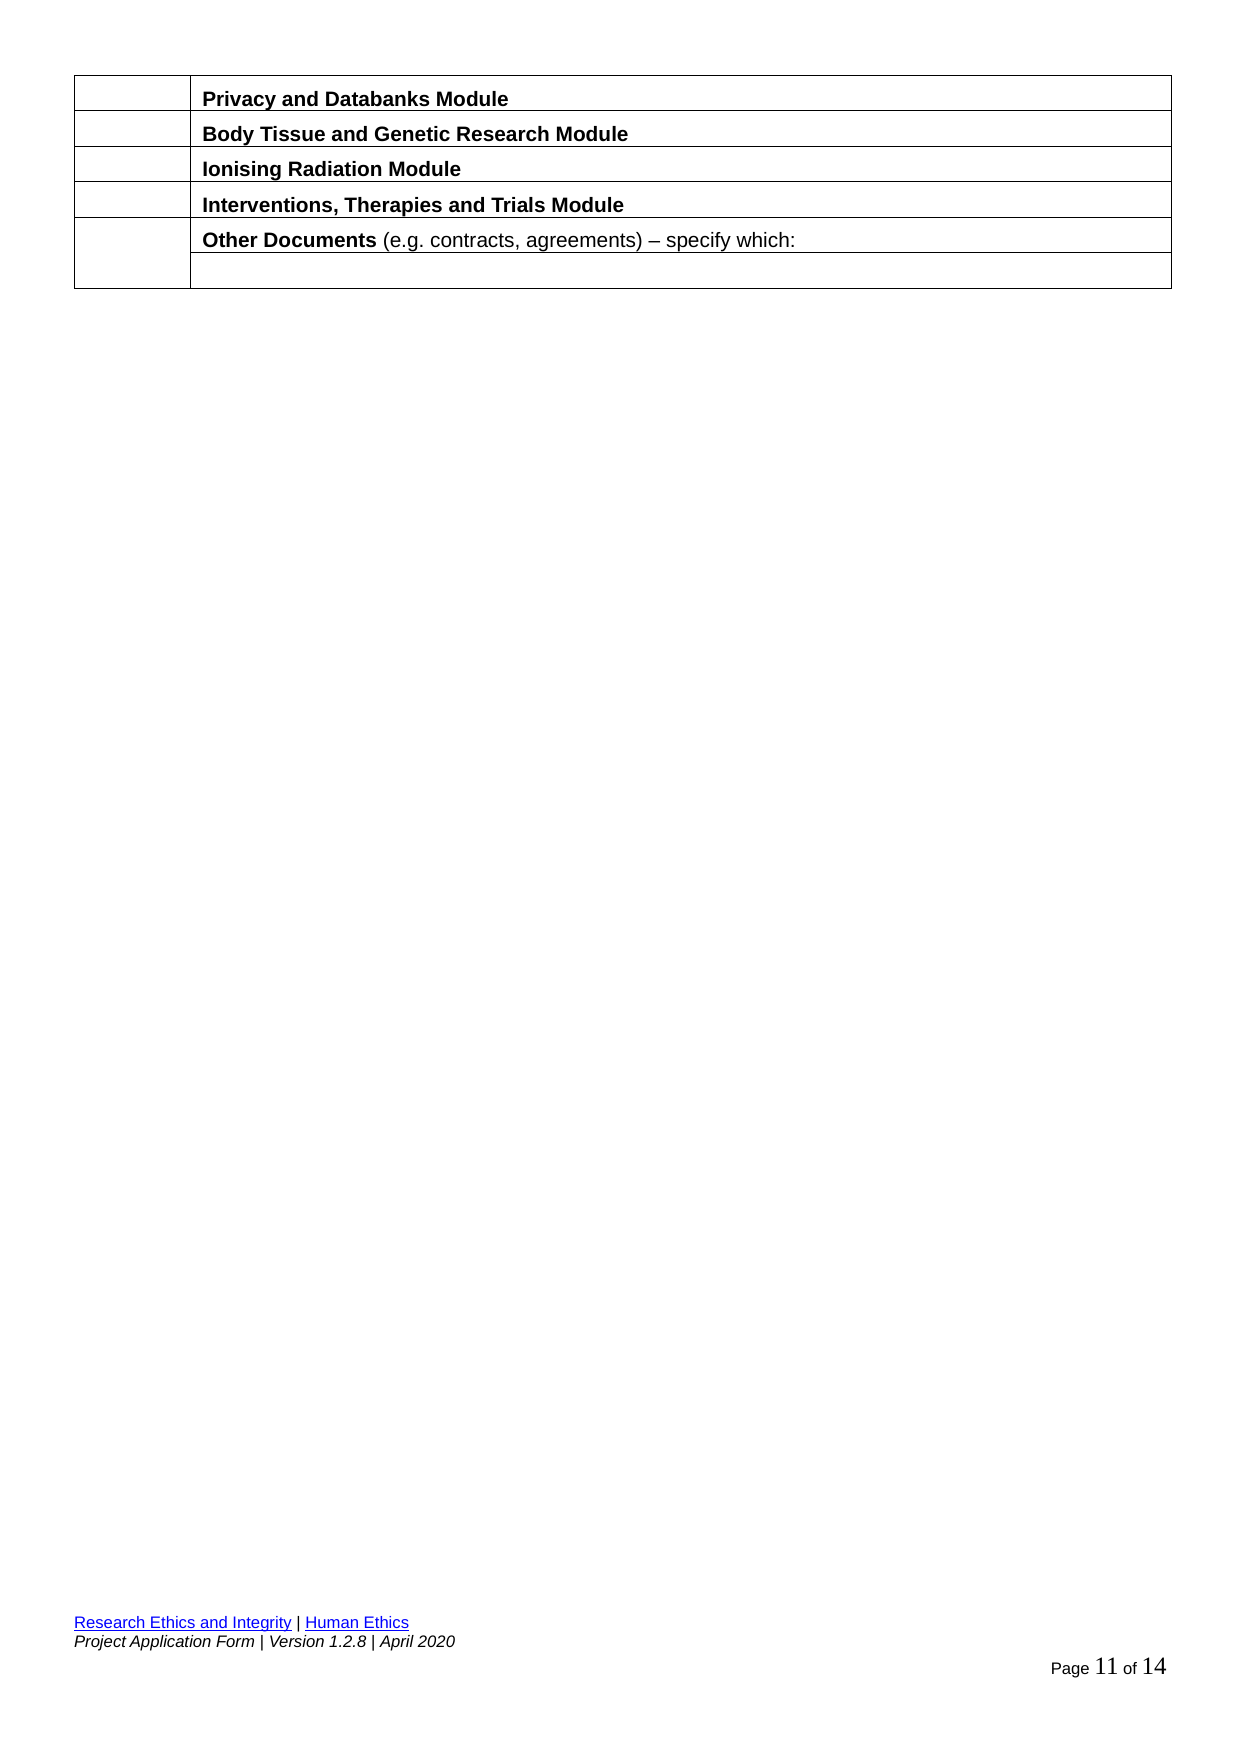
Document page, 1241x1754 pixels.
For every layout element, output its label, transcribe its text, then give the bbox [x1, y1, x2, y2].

table_cell [75, 111, 190, 146]
table_cell [75, 218, 190, 287]
table_cell [75, 76, 190, 110]
table_cell Interventions, Therapies and Trials Module [191, 182, 1171, 217]
table_cell Privacy and Databanks Module [191, 76, 1171, 110]
table_cell Body Tissue and Genetic Research Module [191, 111, 1171, 146]
table_cell [75, 147, 190, 181]
table_cell [191, 253, 1171, 287]
table_cell Ionising Radiation Module [191, 147, 1171, 181]
table_cell [75, 182, 190, 217]
table_cell Other Documents (e.g. contracts, agreements) – specify which: [191, 218, 1171, 252]
